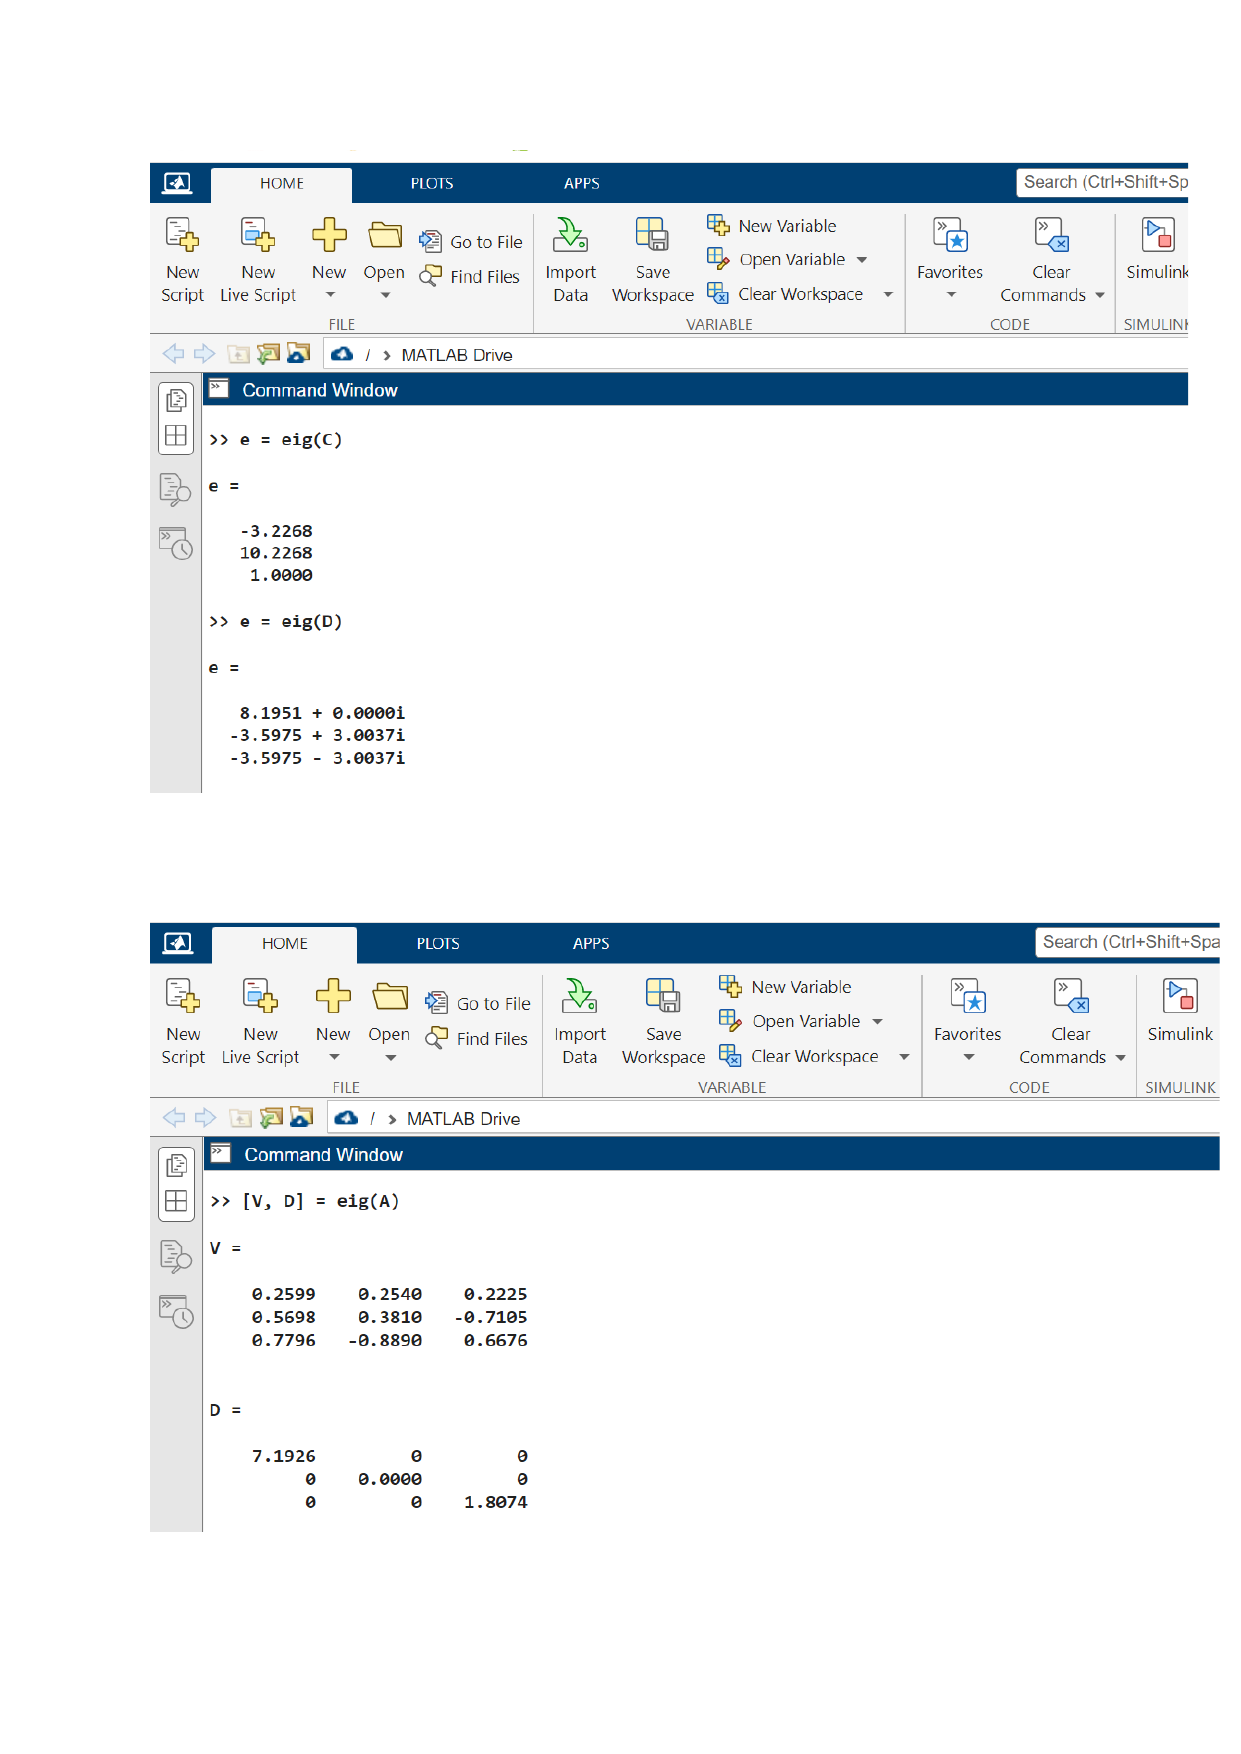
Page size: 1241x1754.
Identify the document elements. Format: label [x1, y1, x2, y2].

picture [150, 916, 1220, 1532]
picture [150, 150, 1189, 793]
